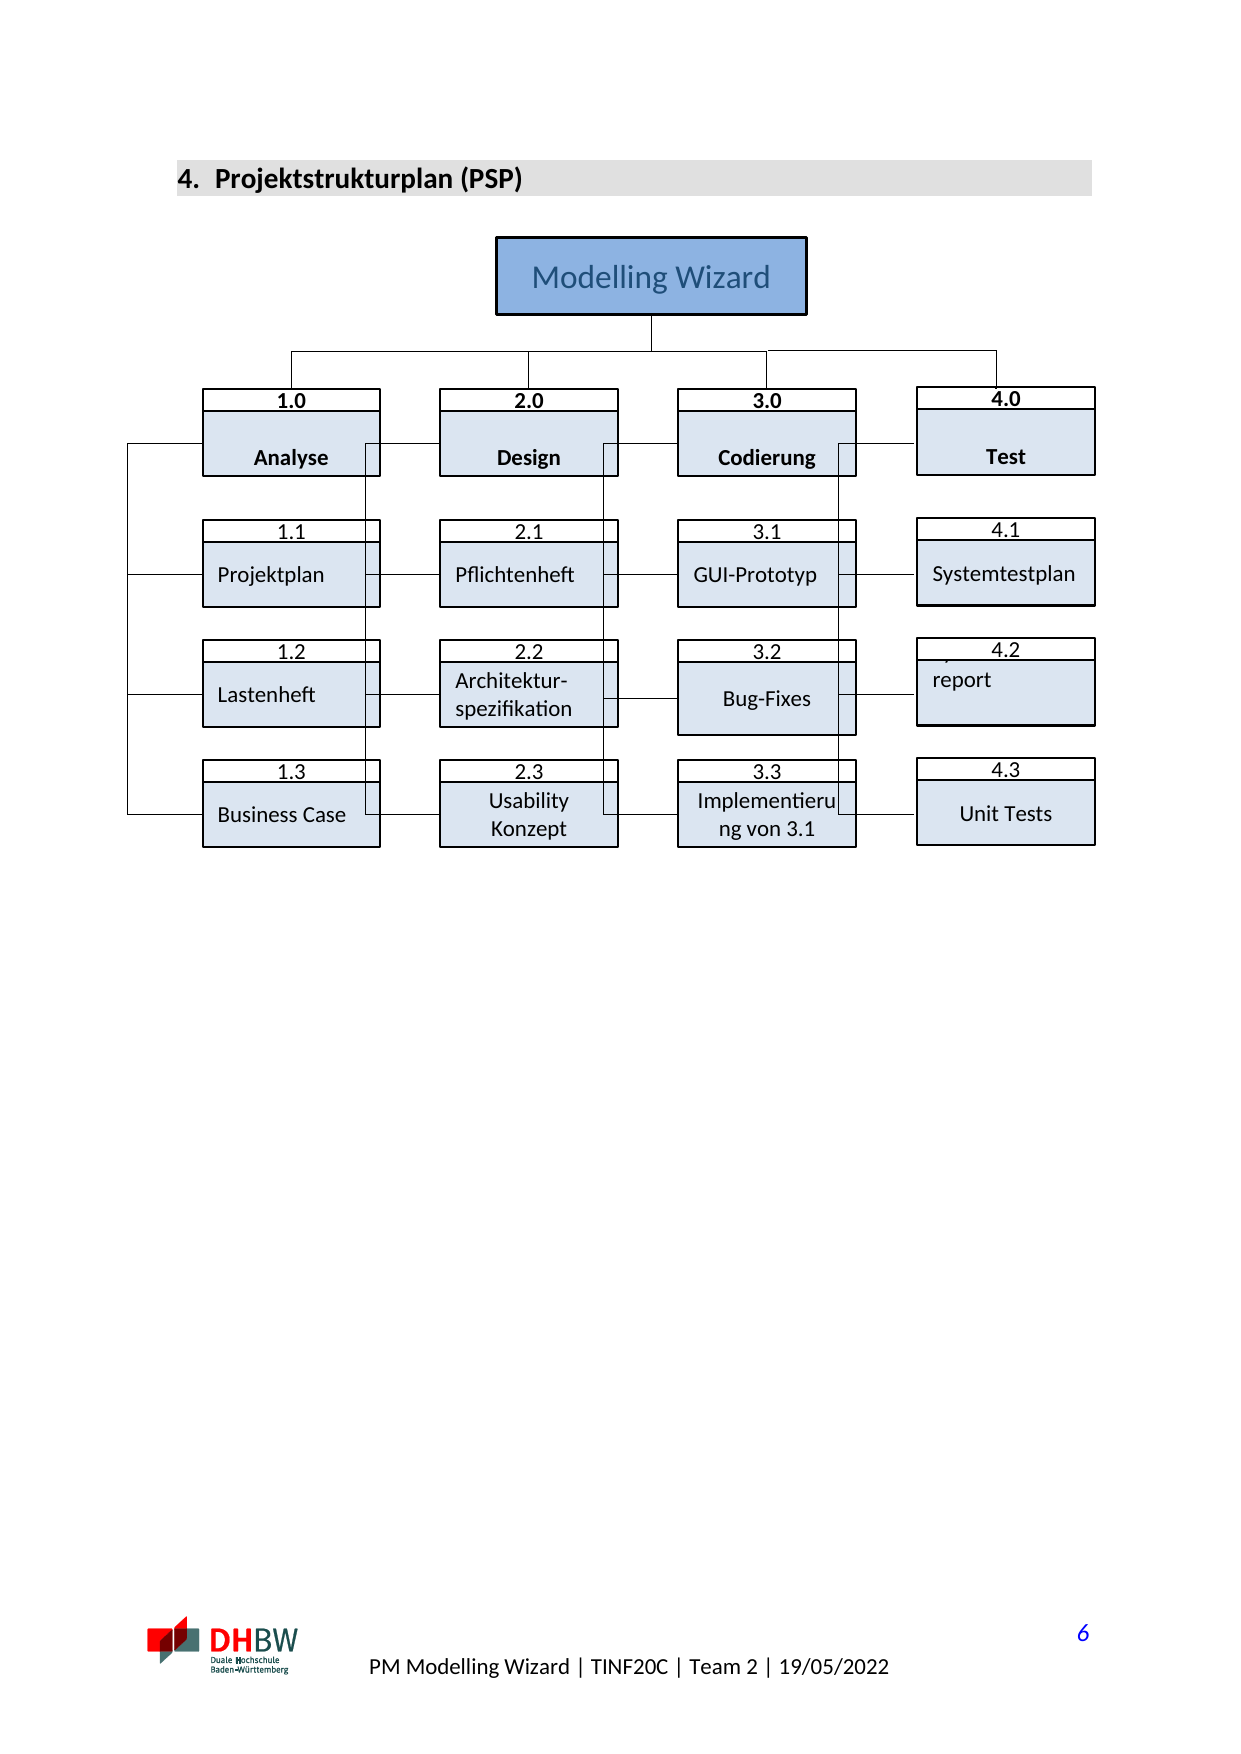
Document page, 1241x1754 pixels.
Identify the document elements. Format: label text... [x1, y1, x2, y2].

subtitle Projektstrukturplan (PSP) [177, 160, 1092, 196]
